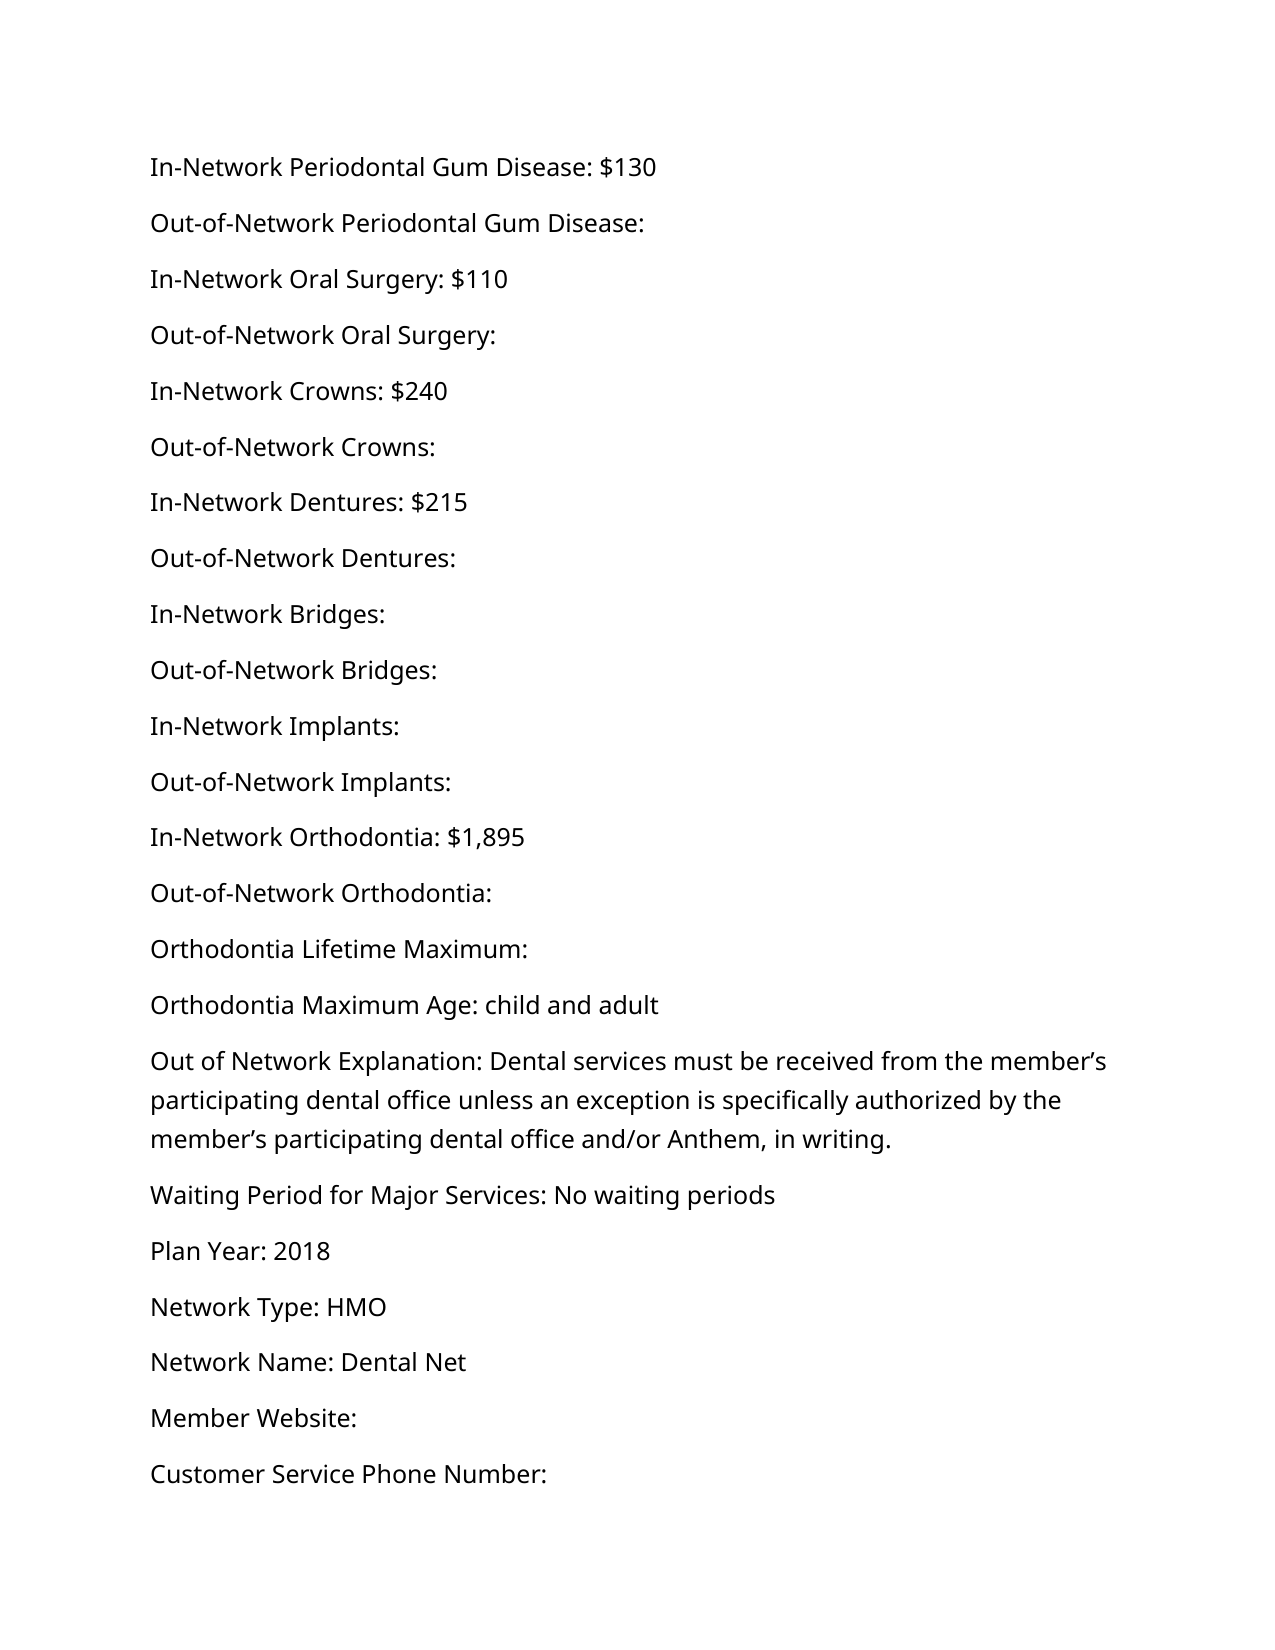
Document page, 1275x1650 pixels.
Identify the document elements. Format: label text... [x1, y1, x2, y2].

text In-Network Orthodontia: $1,895 [150, 820, 1125, 854]
text Plan Year: 2018 [150, 1233, 1125, 1267]
text Out of Network Explanation: Dental services must be received from the member’s participating dental office unless an exception is specifically authorized by the member’s participating dental office and/or Anthem, in writing. [150, 1043, 1125, 1156]
text Customer Service Phone Number: [150, 1457, 1125, 1491]
text Orthodontia Lifetime Maximum: [150, 932, 1125, 966]
text Out-of-Network Crowns: [150, 429, 1125, 463]
text Out-of-Network Oral Surgery: [150, 317, 1125, 352]
text Out-of-Network Bridges: [150, 652, 1125, 687]
text In-Network Periodontal Gum Disease: $130 [150, 150, 1125, 184]
text Orthodontia Maximum Age: child and adult [150, 987, 1125, 1022]
text In-Network Dentures: $215 [150, 485, 1125, 519]
text Out-of-Network Implants: [150, 764, 1125, 798]
text Network Name: Dental Net [150, 1345, 1125, 1379]
text In-Network Crowns: $240 [150, 373, 1125, 407]
text Out-of-Network Orthodontia: [150, 876, 1125, 910]
text Network Type: HMO [150, 1289, 1125, 1323]
text In-Network Bridges: [150, 597, 1125, 631]
text Out-of-Network Dentures: [150, 541, 1125, 575]
text In-Network Oral Surgery: $110 [150, 262, 1125, 296]
text Out-of-Network Periodontal Gum Disease: [150, 206, 1125, 240]
text Waiting Period for Major Services: No waiting periods [150, 1177, 1125, 1212]
text In-Network Implants: [150, 708, 1125, 742]
text Member Website: [150, 1401, 1125, 1435]
